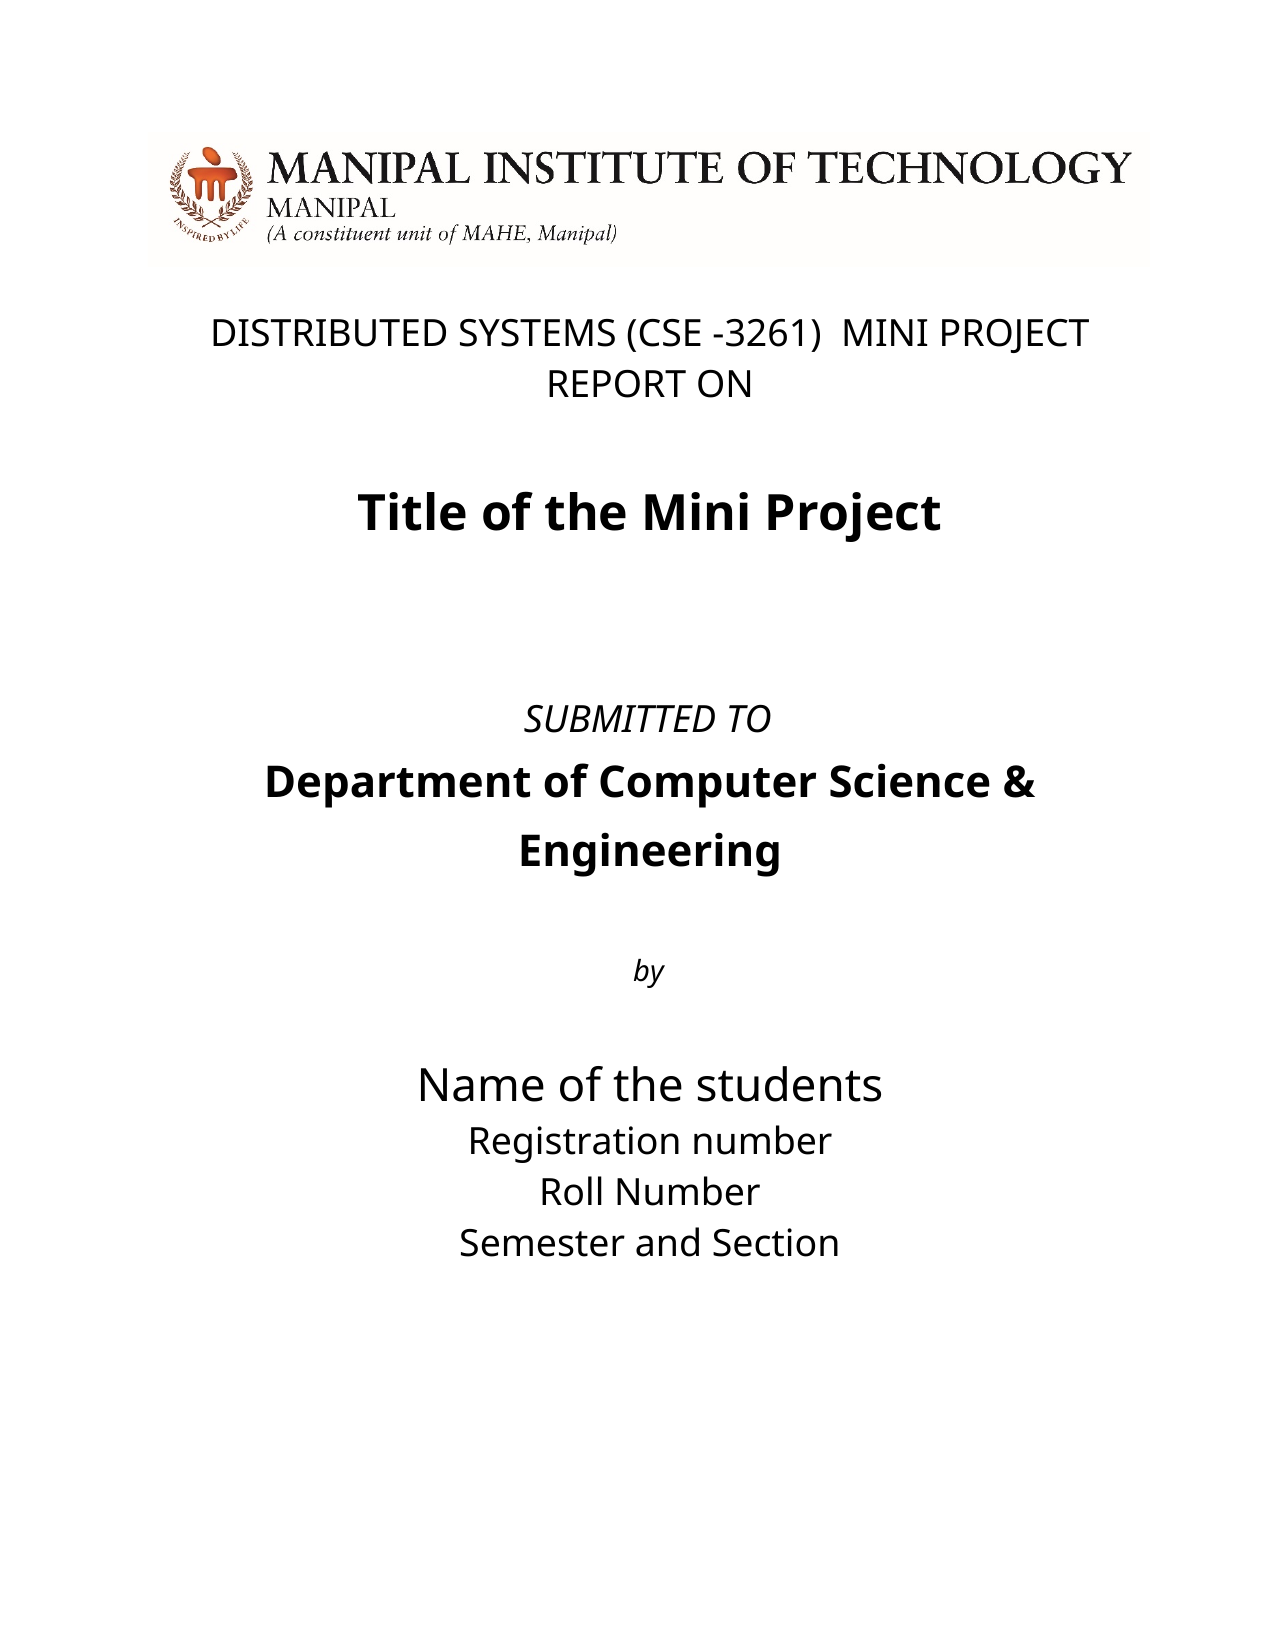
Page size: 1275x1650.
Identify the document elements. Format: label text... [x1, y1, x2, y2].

text Roll Number [148, 1166, 1152, 1217]
text Name of the students [148, 1052, 1152, 1114]
text Semester and Section [148, 1217, 1152, 1268]
text Registration number [148, 1114, 1152, 1166]
text Title of the Mini Project [148, 477, 1152, 545]
text DISTRIBUTED SYSTEMS (CSE -3261) MINI PROJECT REPORT ON [148, 306, 1152, 408]
text Department of Computer Science & Engineering [148, 751, 1152, 879]
text SUBMITTED TO [148, 692, 1152, 743]
text by [148, 950, 1152, 990]
picture [147, 132, 1151, 267]
